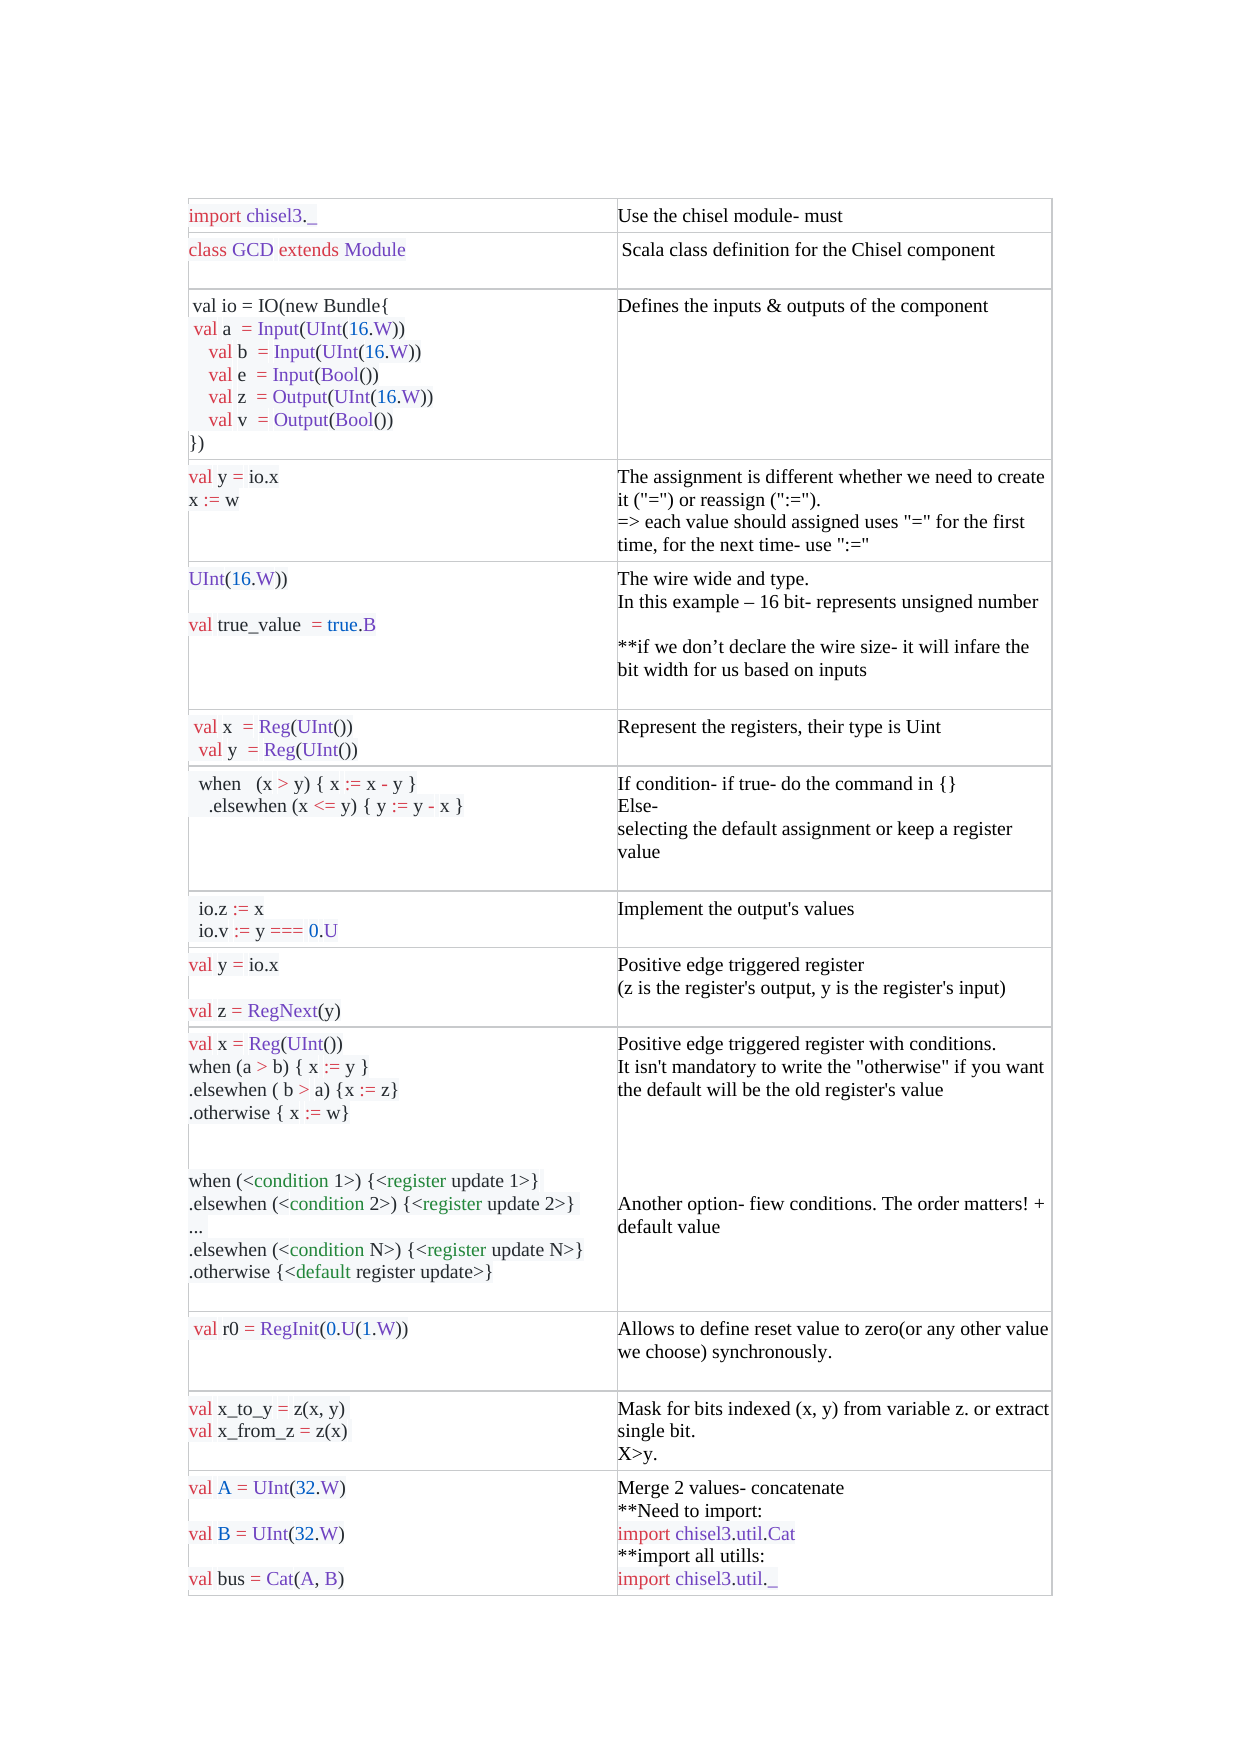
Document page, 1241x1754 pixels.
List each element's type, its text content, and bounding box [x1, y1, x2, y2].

table_cell Represent the registers, their type is Uint [618, 710, 1051, 765]
table_header import chisel3._ [189, 199, 617, 231]
table_cell val y = io.x val z = RegNext(y) [189, 948, 617, 1026]
table_cell Mask for bits indexed (x, y) from variable z. or extract single bit. X>y. [618, 1392, 1051, 1469]
table_cell If condition- if true- do the command in {} Else- selecting the default assignment or keep a register value [618, 767, 1051, 890]
table_cell val x = Reg(UInt()) when (a > b) { x := y } .elsewhen ( b > a) {x := z} .otherwise { x := w} when (<condition 1>) {<register update 1>} .elsewhen (<condition 2>) {<register update 2>} ... .elsewhen (<condition N>) {<register update N>} .otherwise {<default register update>} [189, 1028, 617, 1311]
table_cell val r0 = RegInit(0.U(1.W)) [189, 1312, 617, 1390]
table_cell val io = IO(new Bundle{ val a = Input(UInt(16.W)) val b = Input(UInt(16.W)) val e = Input(Bool()) val z = Output(UInt(16.W)) val v = Output(Bool()) }) [189, 290, 617, 459]
table_cell class GCD extends Module [189, 233, 617, 288]
table_cell UInt(16.W)) val true_value = true.B [189, 562, 617, 709]
table_header Use the chisel module- must [618, 199, 1051, 231]
table_cell Scala class definition for the Chisel component [618, 233, 1051, 288]
table_cell The wire wide and type. In this example – 16 bit- represents unsigned number **if we don’t declare the wire size- it will infare the bit width for us based on inputs [618, 562, 1051, 709]
table_cell when (x > y) { x := x - y } .elsewhen (x <= y) { y := y - x } [189, 767, 617, 890]
table_cell Positive edge triggered register with conditions. It isn't mandatory to write the "otherwise" if you want the default will be the old register's value Another option- fiew conditions. The order matters! + default value [618, 1028, 1051, 1311]
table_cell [189, 1471, 617, 1594]
table_cell Defines the inputs & outputs of the component [618, 290, 1051, 459]
table_cell Allows to define reset value to zero(or any other value we choose) synchronously. [618, 1312, 1051, 1390]
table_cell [618, 1471, 1051, 1594]
table_cell val x = Reg(UInt()) val y = Reg(UInt()) [189, 710, 617, 765]
table_cell Positive edge triggered register (z is the register's output, y is the register's input) [618, 948, 1051, 1026]
table_cell Implement the output's values [618, 892, 1051, 947]
table_cell The assignment is different whether we need to create it ("=") or reassign (":="). => each value should assigned uses "=" for the first time, for the next time- use ":=" [618, 460, 1051, 561]
table_cell val x_to_y = z(x, y) val x_from_z = z(x) [189, 1392, 617, 1469]
table_cell val y = io.x x := w [189, 460, 617, 561]
table_cell io.z := x io.v := y === 0.U [189, 892, 617, 947]
